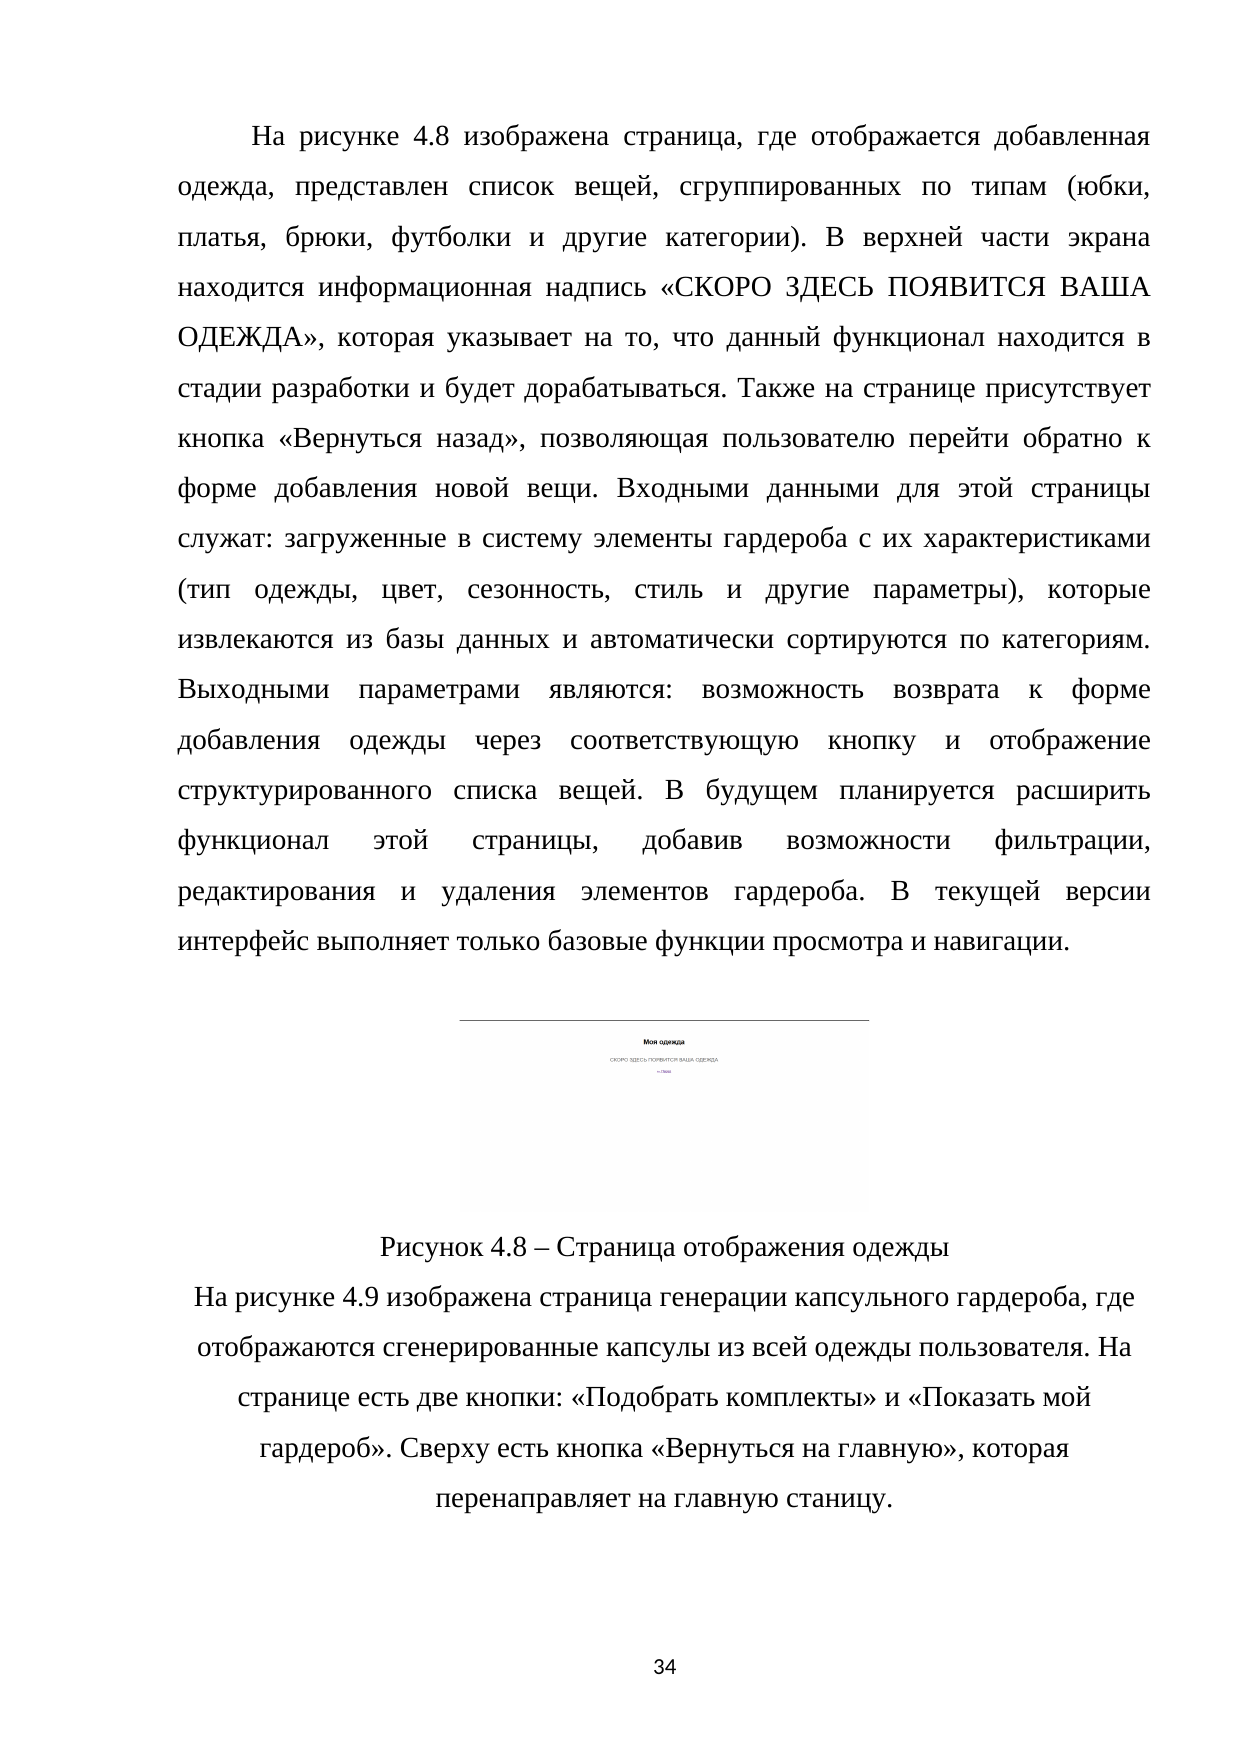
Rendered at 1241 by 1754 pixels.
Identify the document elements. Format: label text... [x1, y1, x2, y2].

text Рисунок 4.8 – Страница отображения одежды [177, 1229, 1152, 1262]
text На рисунке 4.9 изображена страница генерации капсульного гардероба, где отображаются сгенерированные капсулы из всей одежды пользователя. На странице есть две кнопки: «Подобрать комплекты» и «Показать мой гардероб». Сверху есть кнопка «Вернуться на главную», которая перенаправляет на главную станицу. [177, 1279, 1152, 1514]
picture [459, 1020, 870, 1212]
text На рисунке 4.8 изображена страница, где отображается добавленная одежда, представлен список вещей, сгруппированных по типам (юбки, платья, брюки, футболки и другие категории). В верхней части экрана находится информационная надпись «СКОРО ЗДЕСЬ ПОЯВИТСЯ ВАША ОДЕЖДА», которая указывает на то, что данный функционал находится в стадии разработки и будет дорабатываться. Также на странице присутствует кнопка «Вернуться назад», позволяющая пользователю перейти обратно к форме добавления новой вещи. Входными данными для этой страницы служат: загруженные в систему элементы гардероба с их характеристиками (тип одежды, цвет, сезонность, стиль и другие параметры), которые извлекаются из базы данных и автоматически сортируются по категориям. Выходными параметрами являются: возможность возврата к форме добавления одежды через соответствующую кнопку и отображение структурированного списка вещей. В будущем планируется расширить функционал этой страницы, добавив возможности фильтрации, редактирования и удаления элементов гардероба. В текущей версии интерфейс выполняет только базовые функции просмотра и навигации. [177, 118, 1152, 957]
